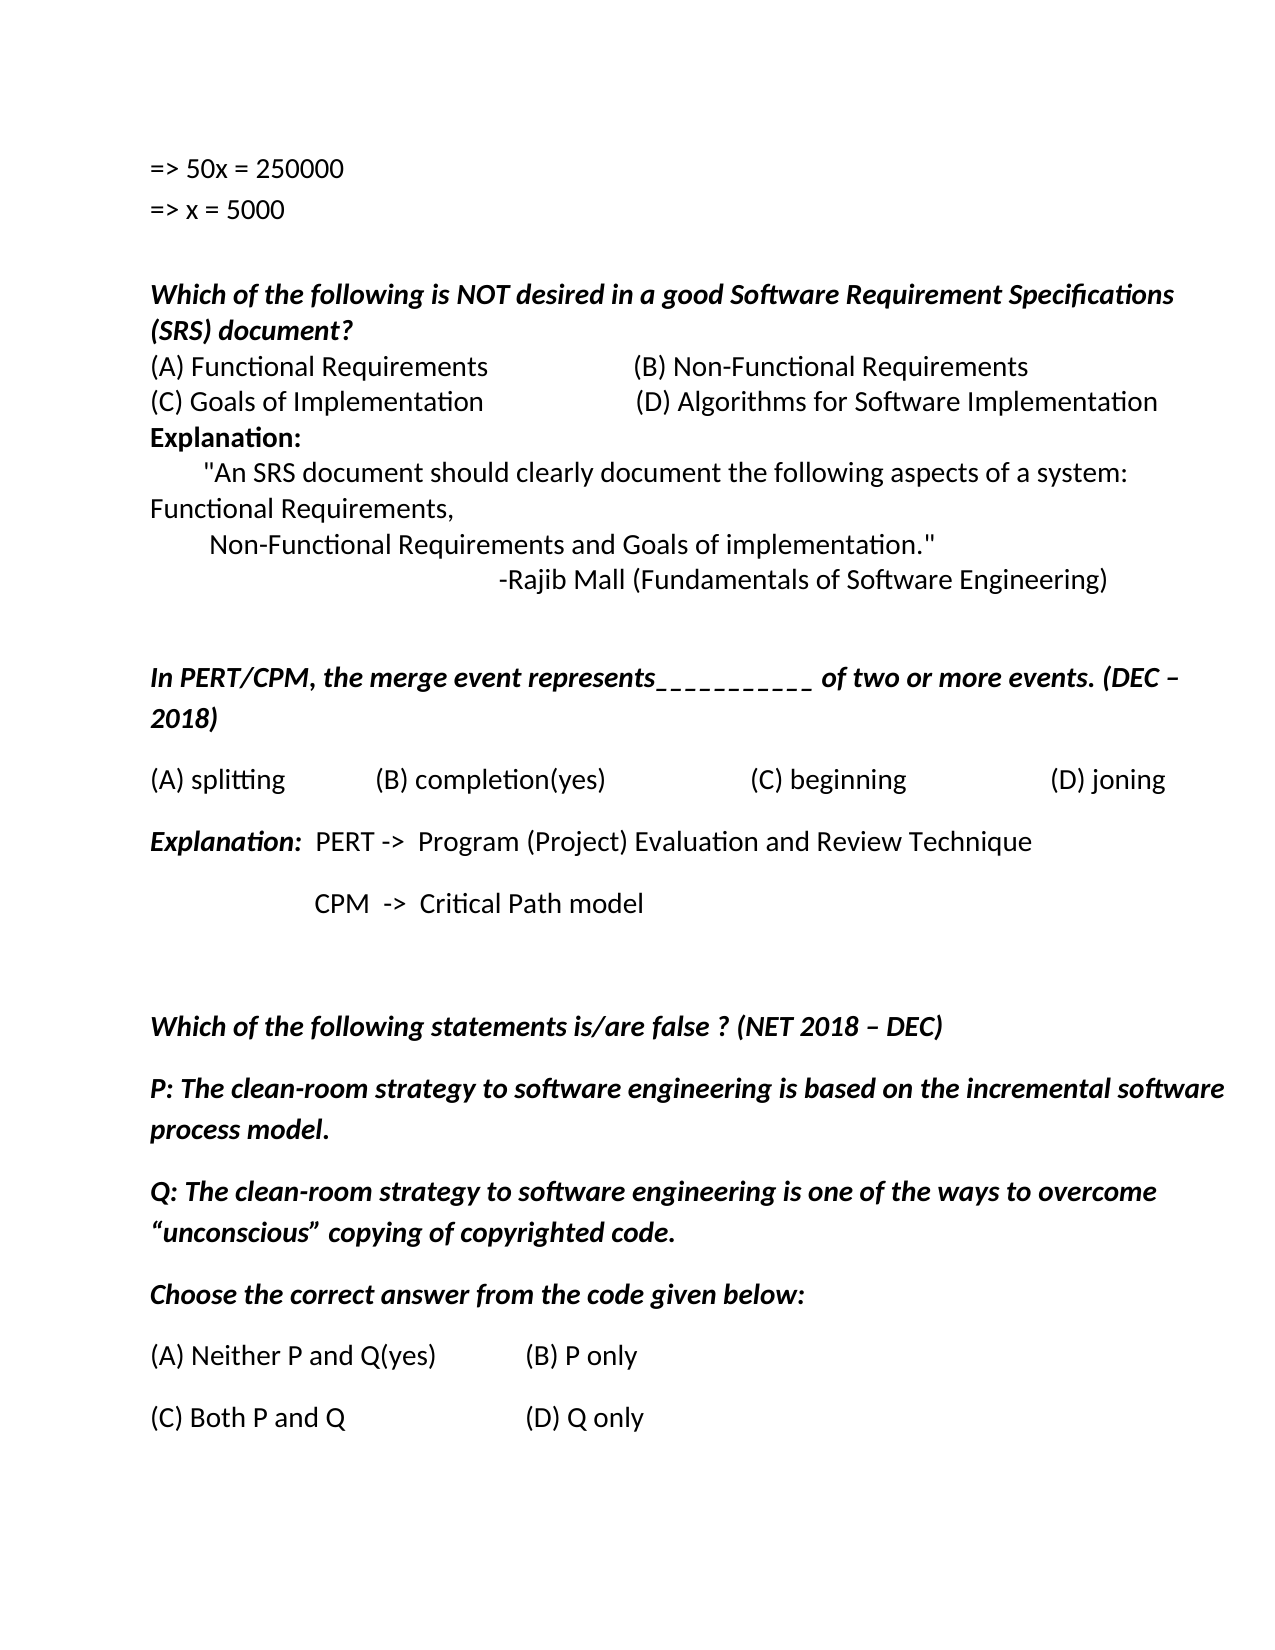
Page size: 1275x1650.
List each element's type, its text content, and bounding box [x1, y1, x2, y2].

text Choose the correct answer from the code given below: [150, 1276, 1240, 1311]
text Non-Functional Requirements and Goals of implementation." [150, 526, 1240, 561]
text In PERT/CPM, the merge event represents___________ of two or more events. (DEC – 2018) [150, 659, 1240, 735]
text (C) Both P and Q (D) Q only [150, 1399, 1240, 1435]
text Explanation: PERT -> Program (Project) Evaluation and Review Technique [150, 823, 1240, 859]
text (A) Functional Requirements (B) Non-Functional Requirements [150, 348, 1240, 383]
text Which of the following statements is/are ​false ? (NET 2018 – DEC) [150, 1008, 1240, 1044]
text P: The clean-room strategy to software engineering is based on the incremental software process model. [150, 1070, 1240, 1147]
text (C) Goals of Implementation (D) Algorithms for Software Implementation [150, 383, 1240, 419]
text Which of the following is NOT desired in a good Software Requirement Specifications (SRS) document? [150, 276, 1240, 348]
text "An SRS document should clearly document the following aspects of a system: Functional Requirements, [150, 454, 1240, 526]
text CPM -> Critical Path model [150, 885, 1240, 921]
text Q: The clean-room strategy to software engineering is one of the ways to overcome “unconscious” copying of copyrighted code. [150, 1173, 1240, 1249]
text (A) Neither P and Q(yes) (B) P only [150, 1337, 1240, 1373]
text -Rajib Mall (Fundamentals of Software Engineering) [150, 561, 1240, 597]
text Explanation: [150, 419, 1240, 454]
text (A) splitting (B) completion(yes) (C) beginning (D) joning [150, 761, 1240, 797]
